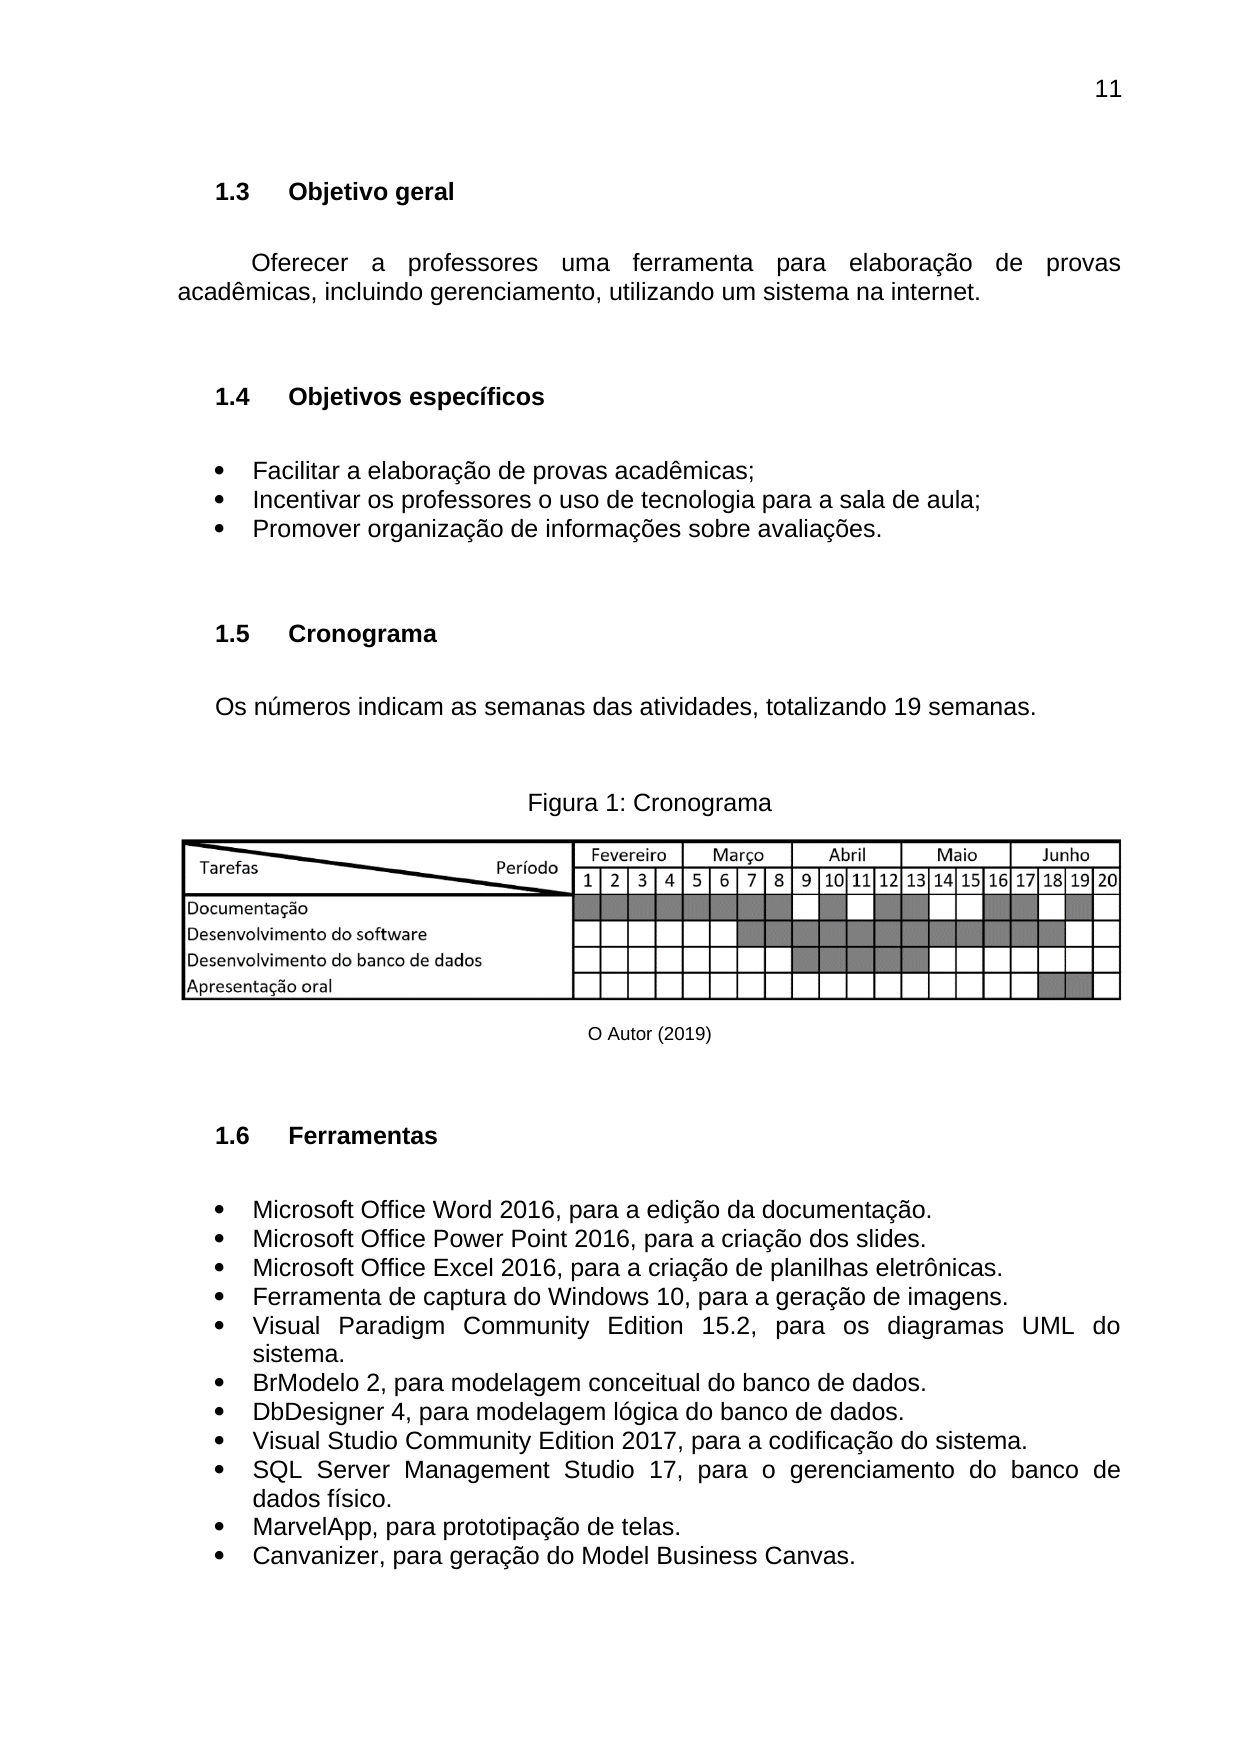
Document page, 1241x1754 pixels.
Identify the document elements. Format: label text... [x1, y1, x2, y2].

list Facilitar a elaboração de provas acadêmicas; [215, 456, 1122, 485]
list Ferramenta de captura do Windows 10, para a geração de imagens. [215, 1282, 1122, 1311]
subtitle Objetivos específicos [215, 382, 1122, 411]
list Incentivar os professores o uso de tecnologia para a sala de aula; [215, 485, 1122, 514]
list Canvanizer, para geração do Model Business Canvas. [215, 1541, 1122, 1570]
list Promover organização de informações sobre avaliações. [215, 514, 1122, 543]
list DbDesigner 4, para modelagem lógica do banco de dados. [215, 1397, 1122, 1426]
picture [177, 837, 1125, 1004]
list Microsoft Office Word 2016, para a edição da documentação. [215, 1195, 1122, 1224]
subtitle Cronograma [215, 619, 1122, 648]
list Microsoft Office Excel 2016, para a criação de planilhas eletrônicas. [215, 1253, 1122, 1282]
text Oferecer a professores uma ferramenta para elaboração de provas acadêmicas, incluindo gerenciamento, utilizando um sistema na internet. [177, 248, 1122, 305]
list Visual Paradigm Community Edition 15.2, para os diagramas UML do sistema. [215, 1311, 1122, 1368]
text Figura 1: Cronograma [177, 787, 1122, 816]
subtitle Objetivo geral [215, 177, 1122, 206]
list SQL Server Management Studio 17, para o gerenciamento do banco de dados físico. [215, 1455, 1122, 1512]
text O Autor (2019) [177, 1022, 1122, 1044]
list BrModelo 2, para modelagem conceitual do banco de dados. [215, 1368, 1122, 1397]
list Microsoft Office Power Point 2016, para a criação dos slides. [215, 1224, 1122, 1253]
subtitle Ferramentas [215, 1121, 1122, 1150]
text Os números indicam as semanas das atividades, totalizando 19 semanas. [177, 692, 1122, 721]
list MarvelApp, para prototipação de telas. [215, 1512, 1122, 1541]
list Visual Studio Community Edition 2017, para a codificação do sistema. [215, 1426, 1122, 1455]
